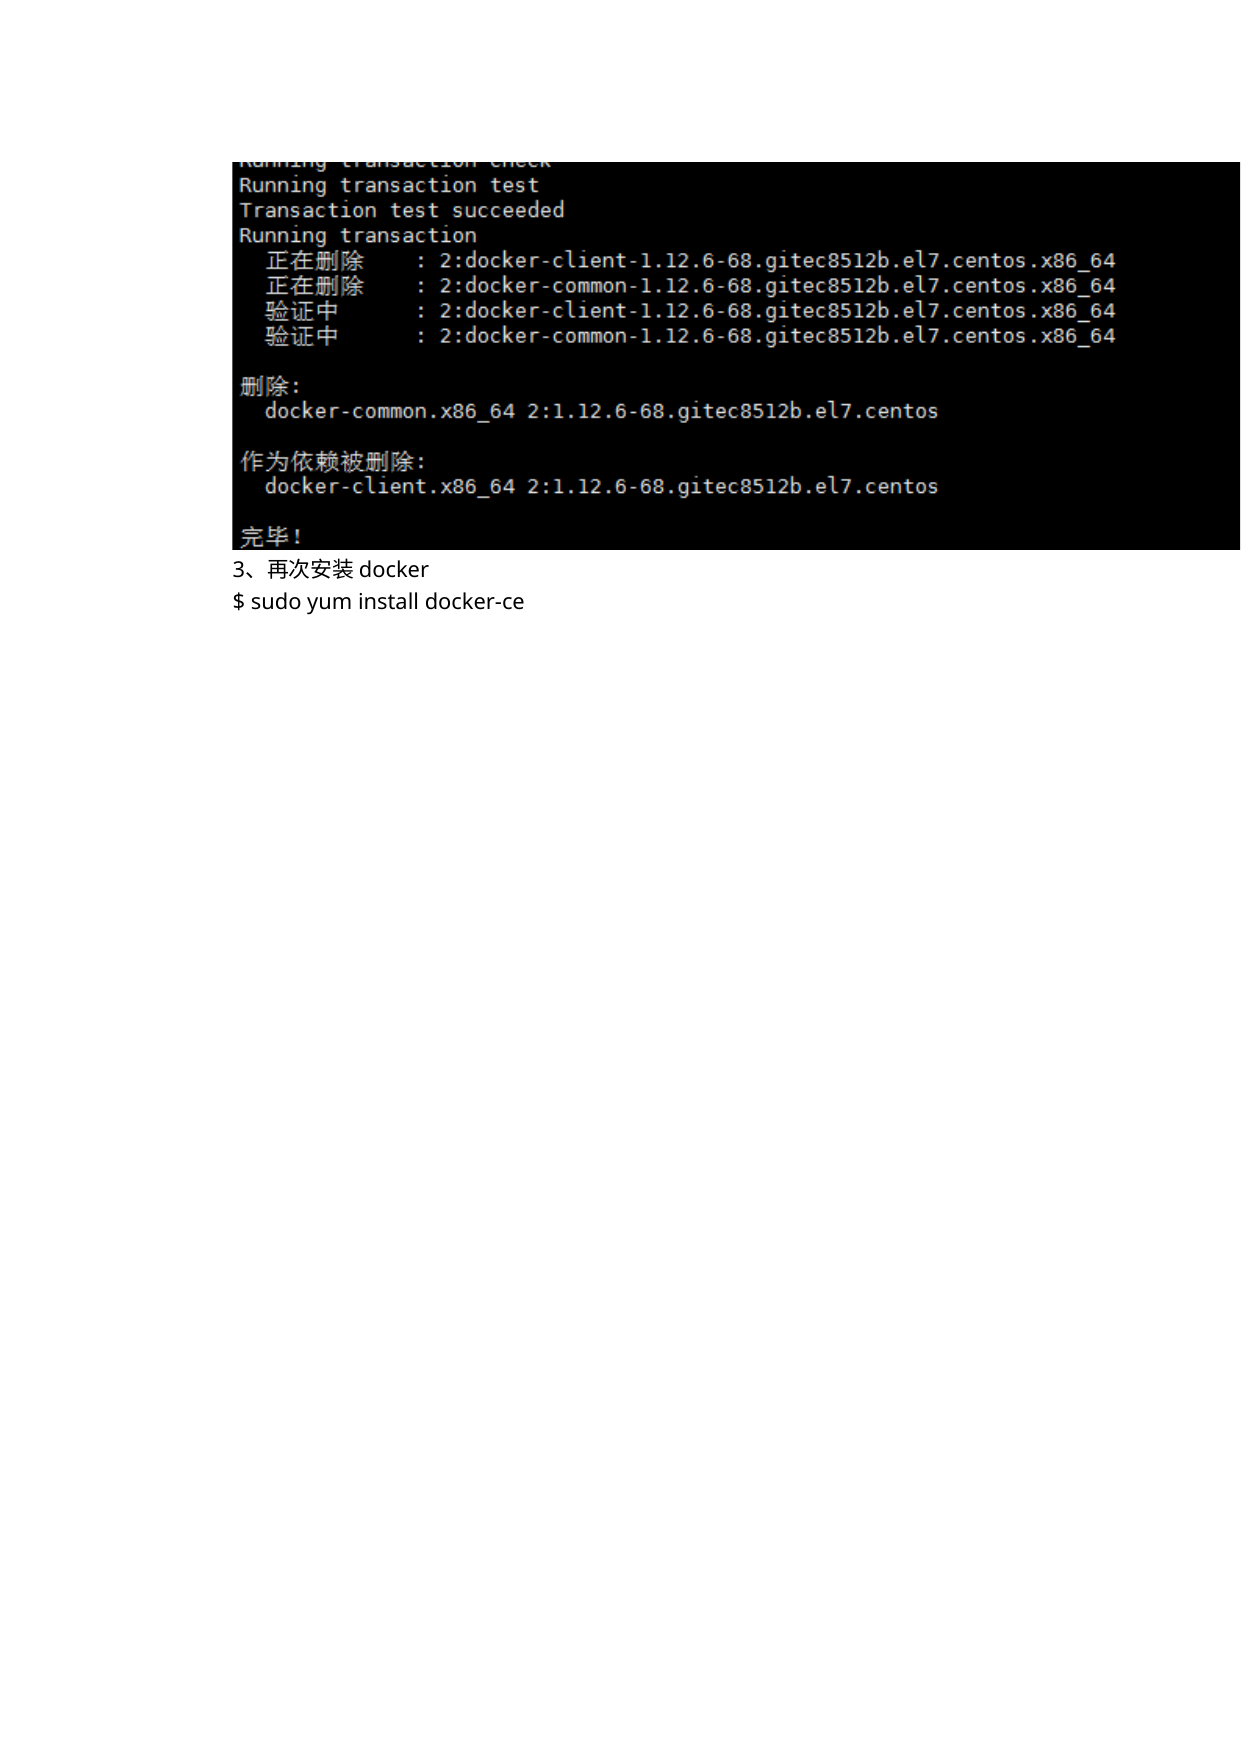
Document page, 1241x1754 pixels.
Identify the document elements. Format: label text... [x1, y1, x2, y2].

list $ sudo yum install docker-ce [232, 584, 1053, 617]
list 3、再次安装docker [232, 552, 1053, 584]
picture [232, 162, 1241, 550]
